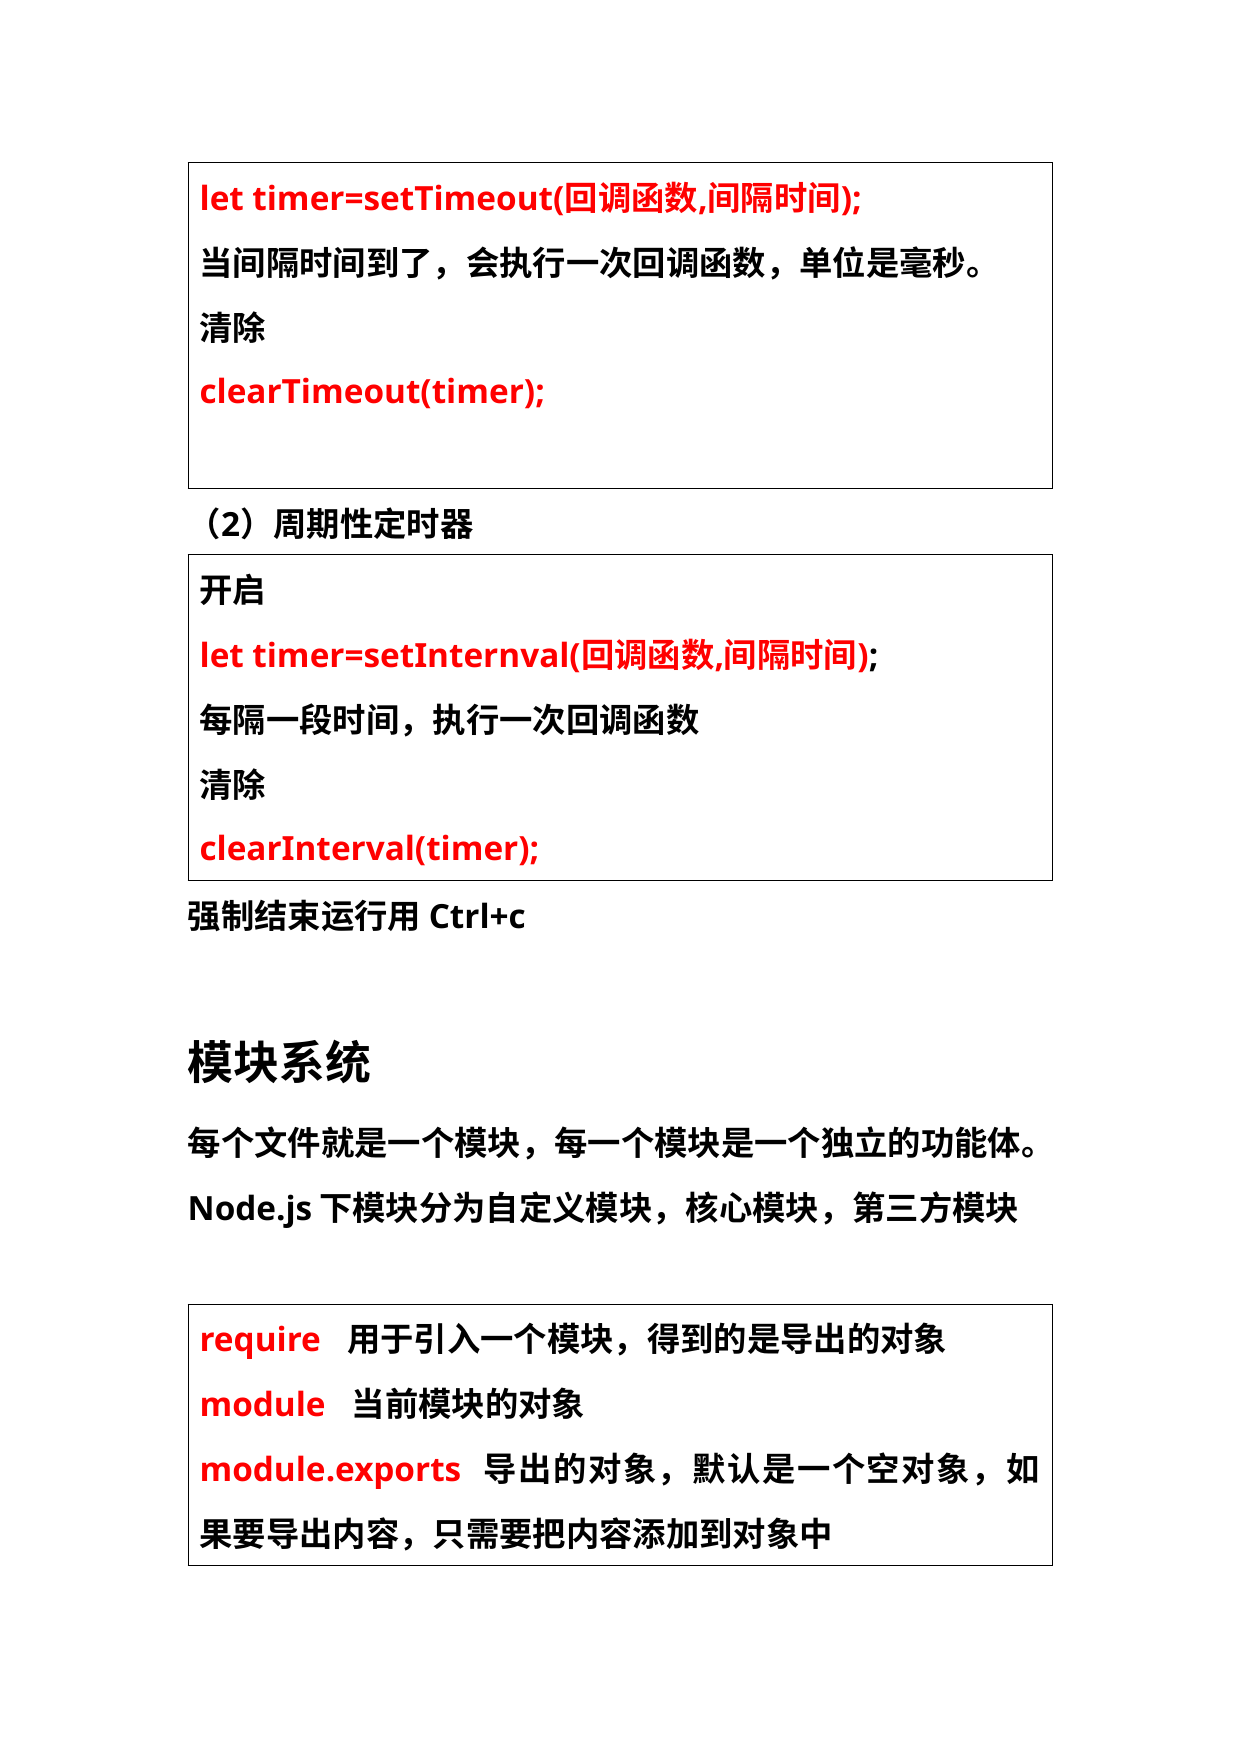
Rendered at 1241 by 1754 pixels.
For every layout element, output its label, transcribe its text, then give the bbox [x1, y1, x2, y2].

text （2）周期性定时器 [187, 489, 1053, 554]
text 强制结束运行用 Ctrl+c [187, 881, 1053, 946]
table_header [189, 163, 1052, 488]
text 每个文件就是一个模块，每一个模块是一个独立的功能体。 [187, 1109, 1053, 1174]
table_header 开启 let timer=setInternval(回调函数,间隔时间); 每隔一段时间，执行一次回调函数 清除 clearInterval(timer); [189, 555, 1052, 880]
text Node.js下模块分为自定义模块，核心模块，第三方模块 [187, 1174, 1053, 1239]
table_header require 用于引入一个模块，得到的是导出的对象 module 当前模块的对象 module.exports 导出的对象，默认是一个空对象，如果要导出内容，只需要把内容添加到对象中 [189, 1305, 1052, 1565]
text 模块系统 [187, 1011, 1053, 1109]
